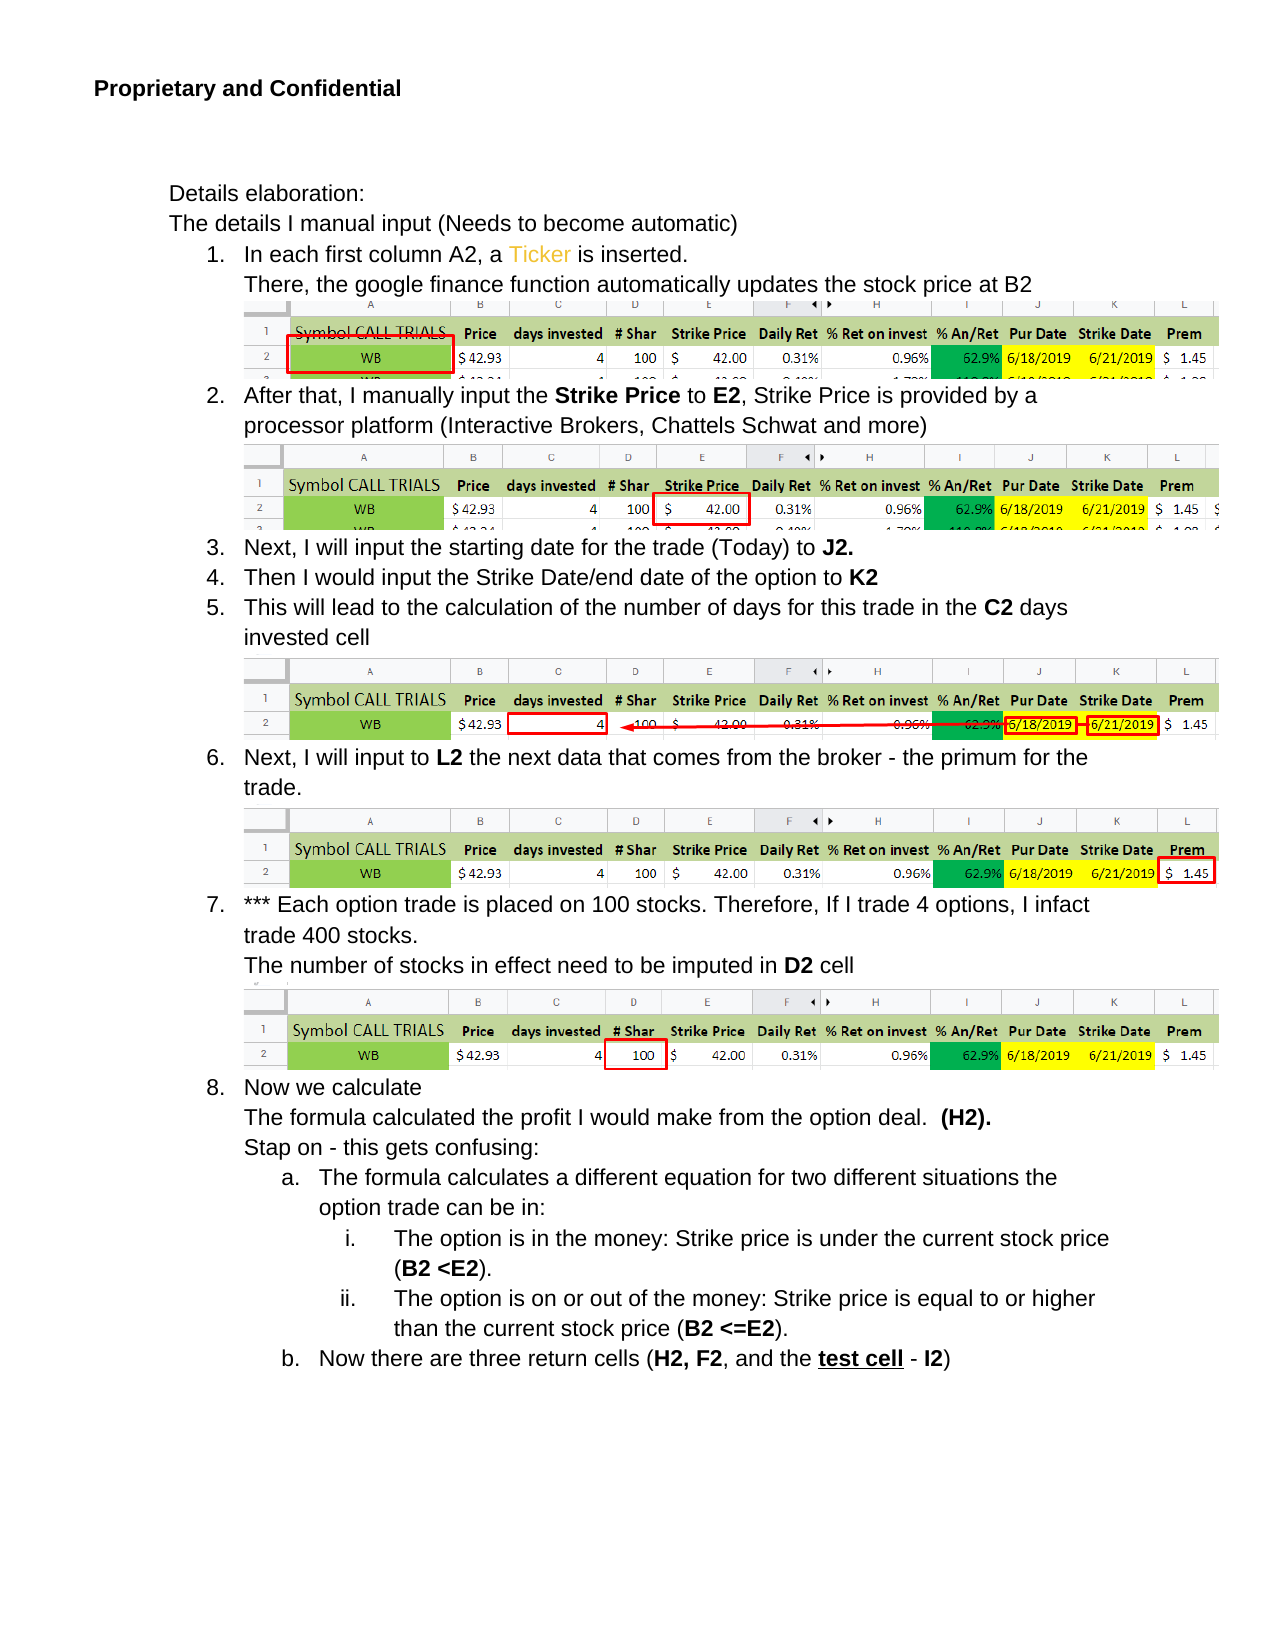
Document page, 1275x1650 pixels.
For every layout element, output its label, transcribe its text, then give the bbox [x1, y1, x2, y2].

picture [243, 301, 1219, 379]
list Now we calculate The formula calculated the profit I would make from the option deal. (H2). Stap on - this gets confusing: [206, 1073, 1125, 1160]
list The formula calculates a different equation for two different situations the option trade can be in: [281, 1164, 1125, 1221]
picture [243, 804, 1219, 888]
picture [243, 654, 1219, 740]
list Next, I will input the starting date for the trade (Today) to J2. [206, 534, 1125, 560]
text Details elaboration: [169, 180, 1125, 207]
picture [243, 982, 1219, 1070]
list Then I would input the Strike Date/end date of the option to K2 [206, 564, 1125, 590]
list Now there are three return cells (H2, F2, and the test cell - I2) [281, 1345, 1125, 1372]
picture [243, 442, 1219, 530]
text The details I manual input (Needs to become automatic) [169, 210, 1125, 237]
list The option is on or out of the money: Strike price is equal to or higher than the current stock price (B2 <=E2). [356, 1285, 1125, 1341]
list The option is in the money: Strike price is under the current stock price (B2 <E2). [356, 1224, 1125, 1281]
